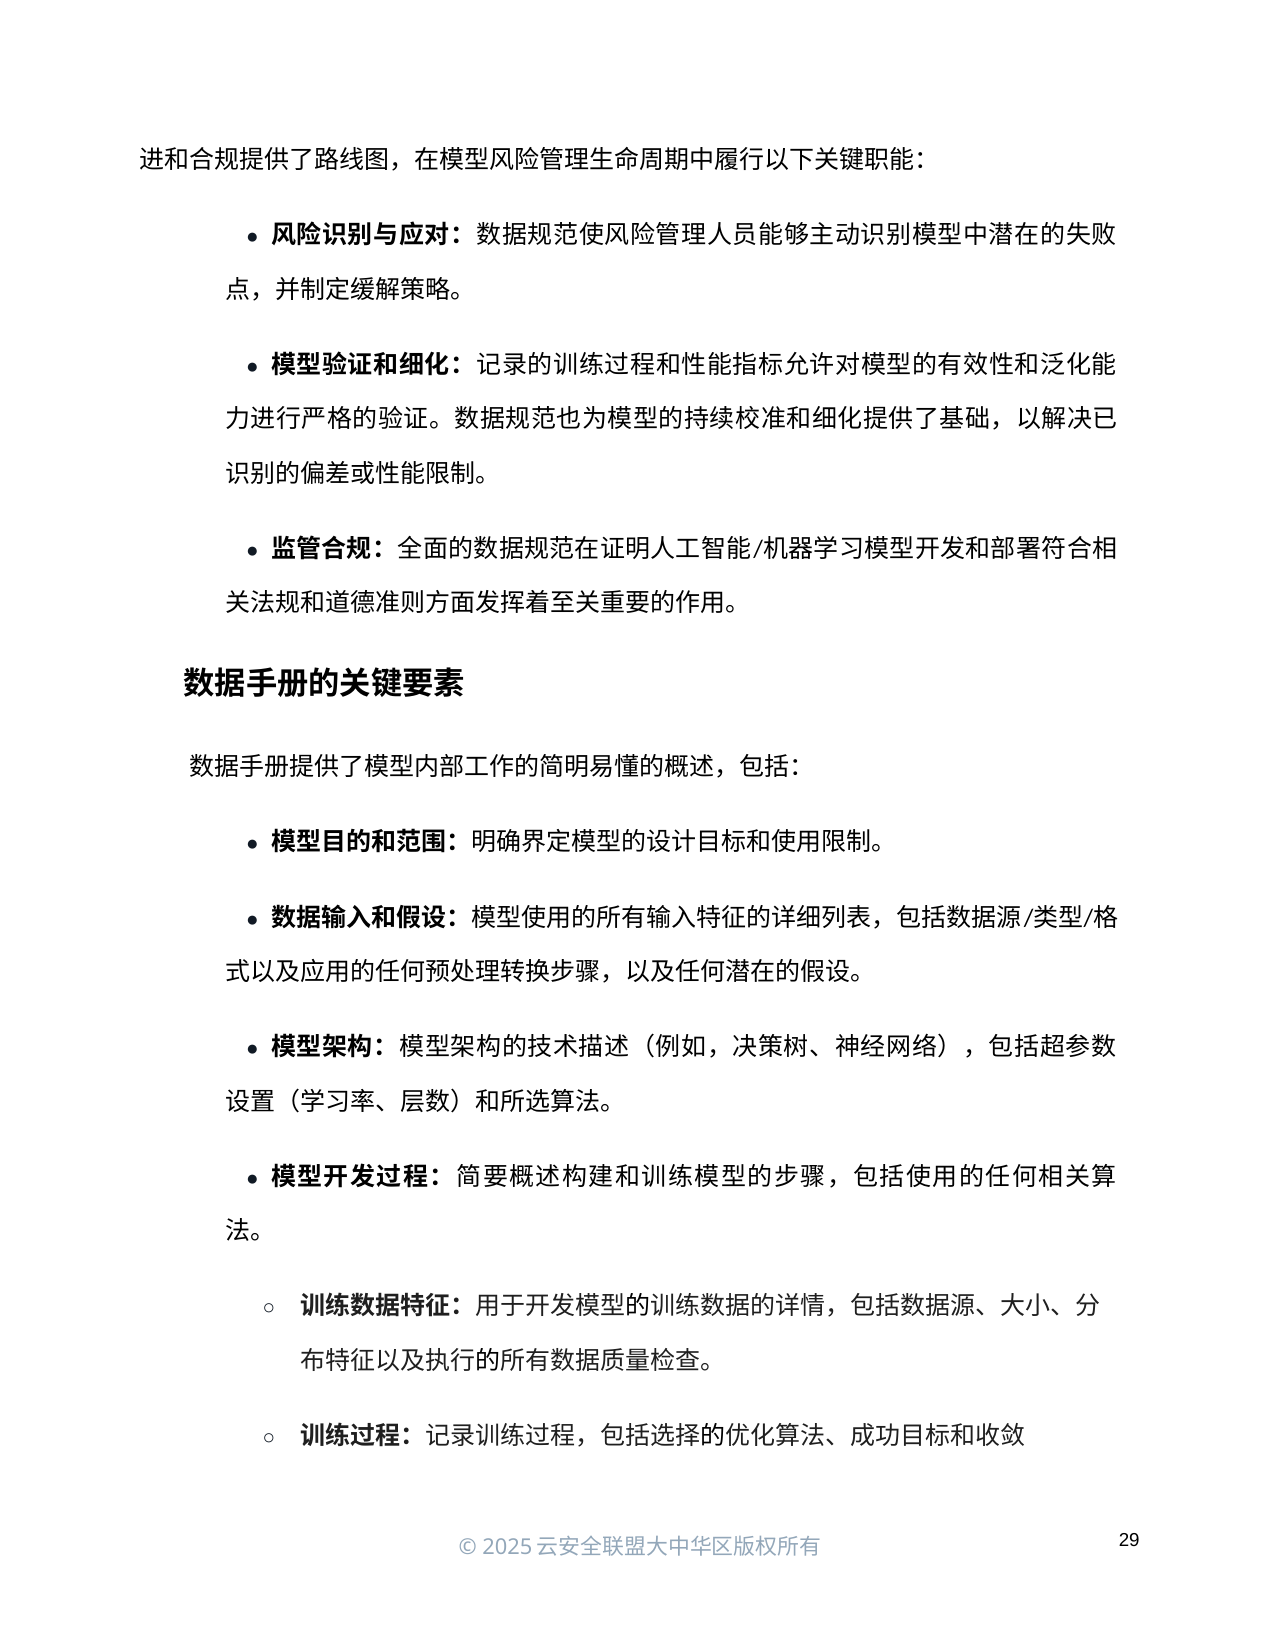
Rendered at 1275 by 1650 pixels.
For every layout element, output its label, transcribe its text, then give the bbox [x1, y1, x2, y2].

list 模型开发过程：简要概述构建和训练模型的步骤，包括使用的任何相关算法。 [225, 1156, 1118, 1247]
text 数据手册提供了模型内部工作的简明易懂的概述，包括： [139, 747, 1139, 783]
list 数据输入和假设：模型使用的所有输入特征的详细列表，包括数据源/类型/格式以及应用的任何预处理转换步骤，以及任何潜在的假设。 [225, 897, 1118, 988]
list 模型架构：模型架构的技术描述（例如，决策树、神经网络），包括超参数设置（学习率、层数）和所选算法。 [225, 1027, 1118, 1117]
list 风险识别与应对：数据规范使风险管理人员能够主动识别模型中潜在的失败点，并制定缓解策略。 [225, 215, 1118, 305]
subtitle 数据手册的关键要素 [139, 658, 1139, 703]
list 模型验证和细化：记录的训练过程和性能指标允许对模型的有效性和泛化能力进行严格的验证。数据规范也为模型的持续校准和细化提供了基础，以解决已识别的偏差或性能限制。 [225, 344, 1118, 489]
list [262, 1415, 1037, 1452]
list 训练数据特征：用于开发模型的训练数据的详情，包括数据源、大小、分布特征以及执行的所有数据质量检查。 [262, 1286, 1100, 1376]
list 监管合规：全面的数据规范在证明人工智能/机器学习模型开发和部署符合相关法规和道德准则方面发挥着至关重要的作用。 [225, 528, 1118, 619]
list 模型目的和范围：明确界定模型的设计目标和使用限制。 [225, 822, 1118, 858]
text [139, 139, 1139, 176]
